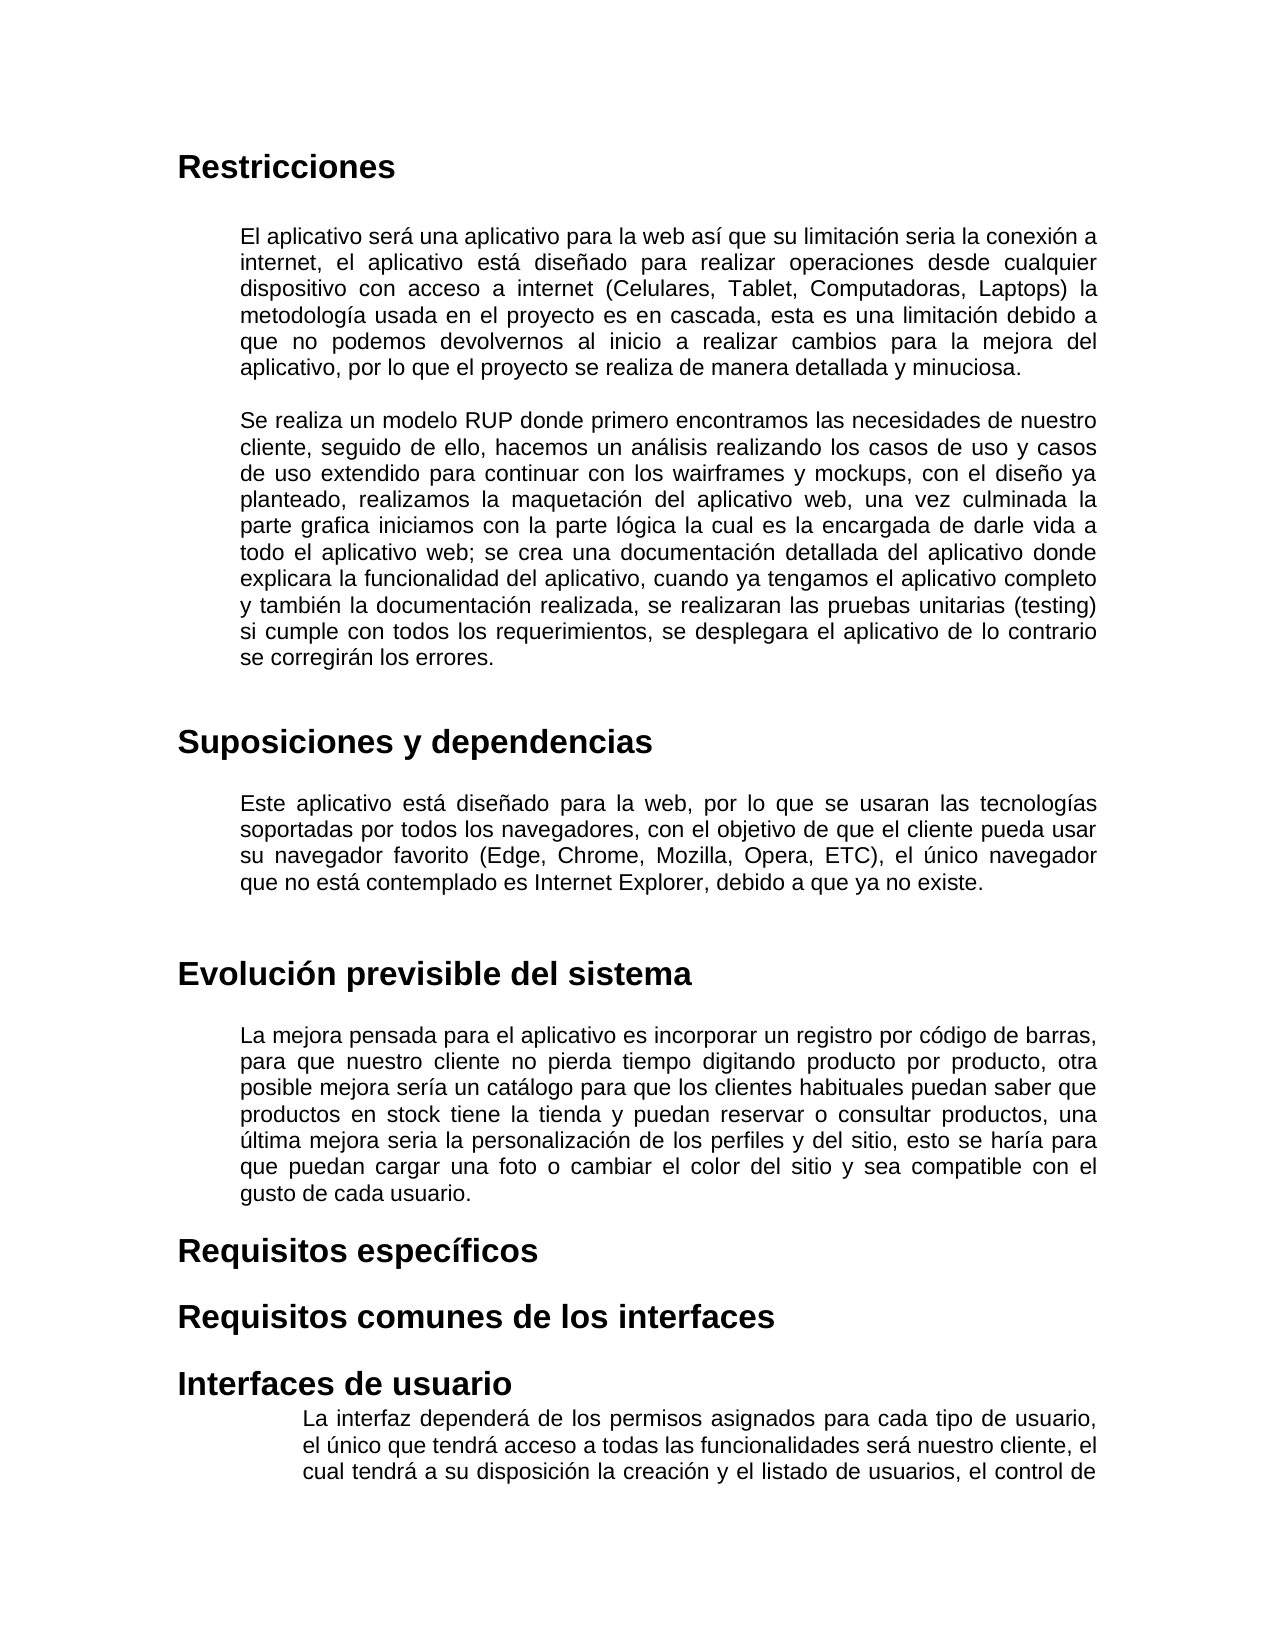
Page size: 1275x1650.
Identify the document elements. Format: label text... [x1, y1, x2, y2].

subtitle Evolución previsible del sistema [177, 954, 1098, 992]
subtitle Restricciones [177, 148, 1098, 186]
text La mejora pensada para el aplicativo es incorporar un registro por código de barras, para que nuestro cliente no pierda tiempo digitando producto por producto, otra posible mejora sería un catálogo para que los clientes habituales puedan saber que productos en stock tiene la tienda y puedan reservar o consultar productos, una última mejora seria la personalización de los perfiles y del sitio, esto se haría para que puedan cargar una foto o cambiar el color del sitio y sea compatible con el gusto de cada usuario. [240, 1022, 1098, 1206]
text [302, 1405, 1098, 1484]
subtitle Interfaces de usuario [177, 1364, 1098, 1402]
text Este aplicativo está diseñado para la web, por lo que se usaran las tecnologías soportadas por todos los navegadores, con el objetivo de que el cliente pueda usar su navegador favorito (Edge, Chrome, Mozilla, Opera, ETC), el único navegador que no está contemplado es Internet Explorer, debido a que ya no existe. [240, 790, 1098, 895]
text El aplicativo será una aplicativo para la web así que su limitación seria la conexión a internet, el aplicativo está diseñado para realizar operaciones desde cualquier dispositivo con acceso a internet (Celulares, Tablet, Computadoras, Laptops) la metodología usada en el proyecto es en cascada, esta es una limitación debido a que no podemos devolvernos al inicio a realizar cambios para la mejora del aplicativo, por lo que el proyecto se realiza de manera detallada y minuciosa. [240, 223, 1098, 381]
subtitle Requisitos comunes de los interfaces [177, 1297, 1098, 1336]
subtitle Requisitos específicos [177, 1231, 1098, 1269]
text Se realiza un modelo RUP donde primero encontramos las necesidades de nuestro cliente, seguido de ello, hacemos un análisis realizando los casos de uso y casos de uso extendido para continuar con los wairframes y mockups, con el diseño ya planteado, realizamos la maquetación del aplicativo web, una vez culminada la parte grafica iniciamos con la parte lógica la cual es la encargada de darle vida a todo el aplicativo web; se crea una documentación detallada del aplicativo donde explicara la funcionalidad del aplicativo, cuando ya tengamos el aplicativo completo y también la documentación realizada, se realizaran las pruebas unitarias (testing) si cumple con todos los requerimientos, se desplegara el aplicativo de lo contrario se corregirán los errores. [240, 407, 1098, 671]
subtitle Suposiciones y dependencias [177, 722, 1098, 760]
